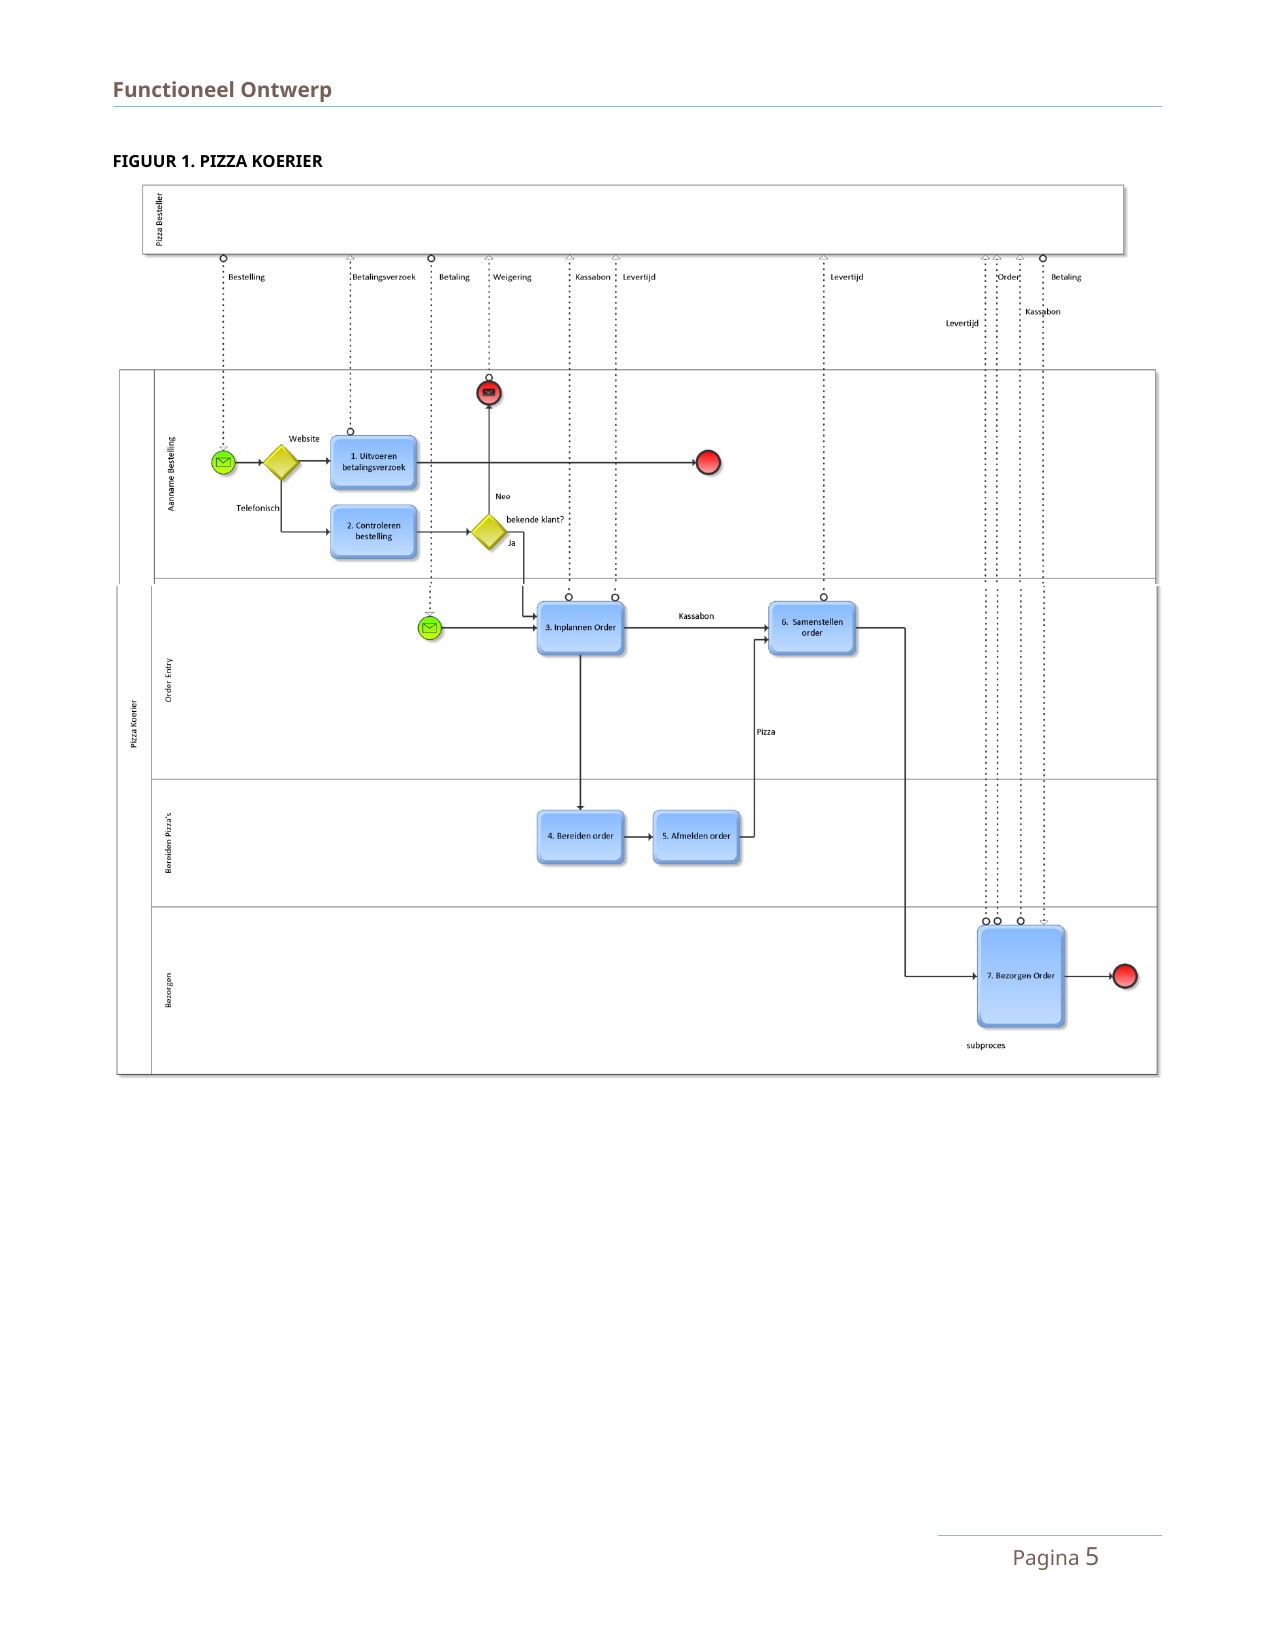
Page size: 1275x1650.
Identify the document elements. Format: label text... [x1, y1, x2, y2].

text Figuur 1. PIZZA KOERIER [112, 150, 1162, 174]
picture [112, 586, 1163, 1079]
picture [112, 174, 1163, 584]
